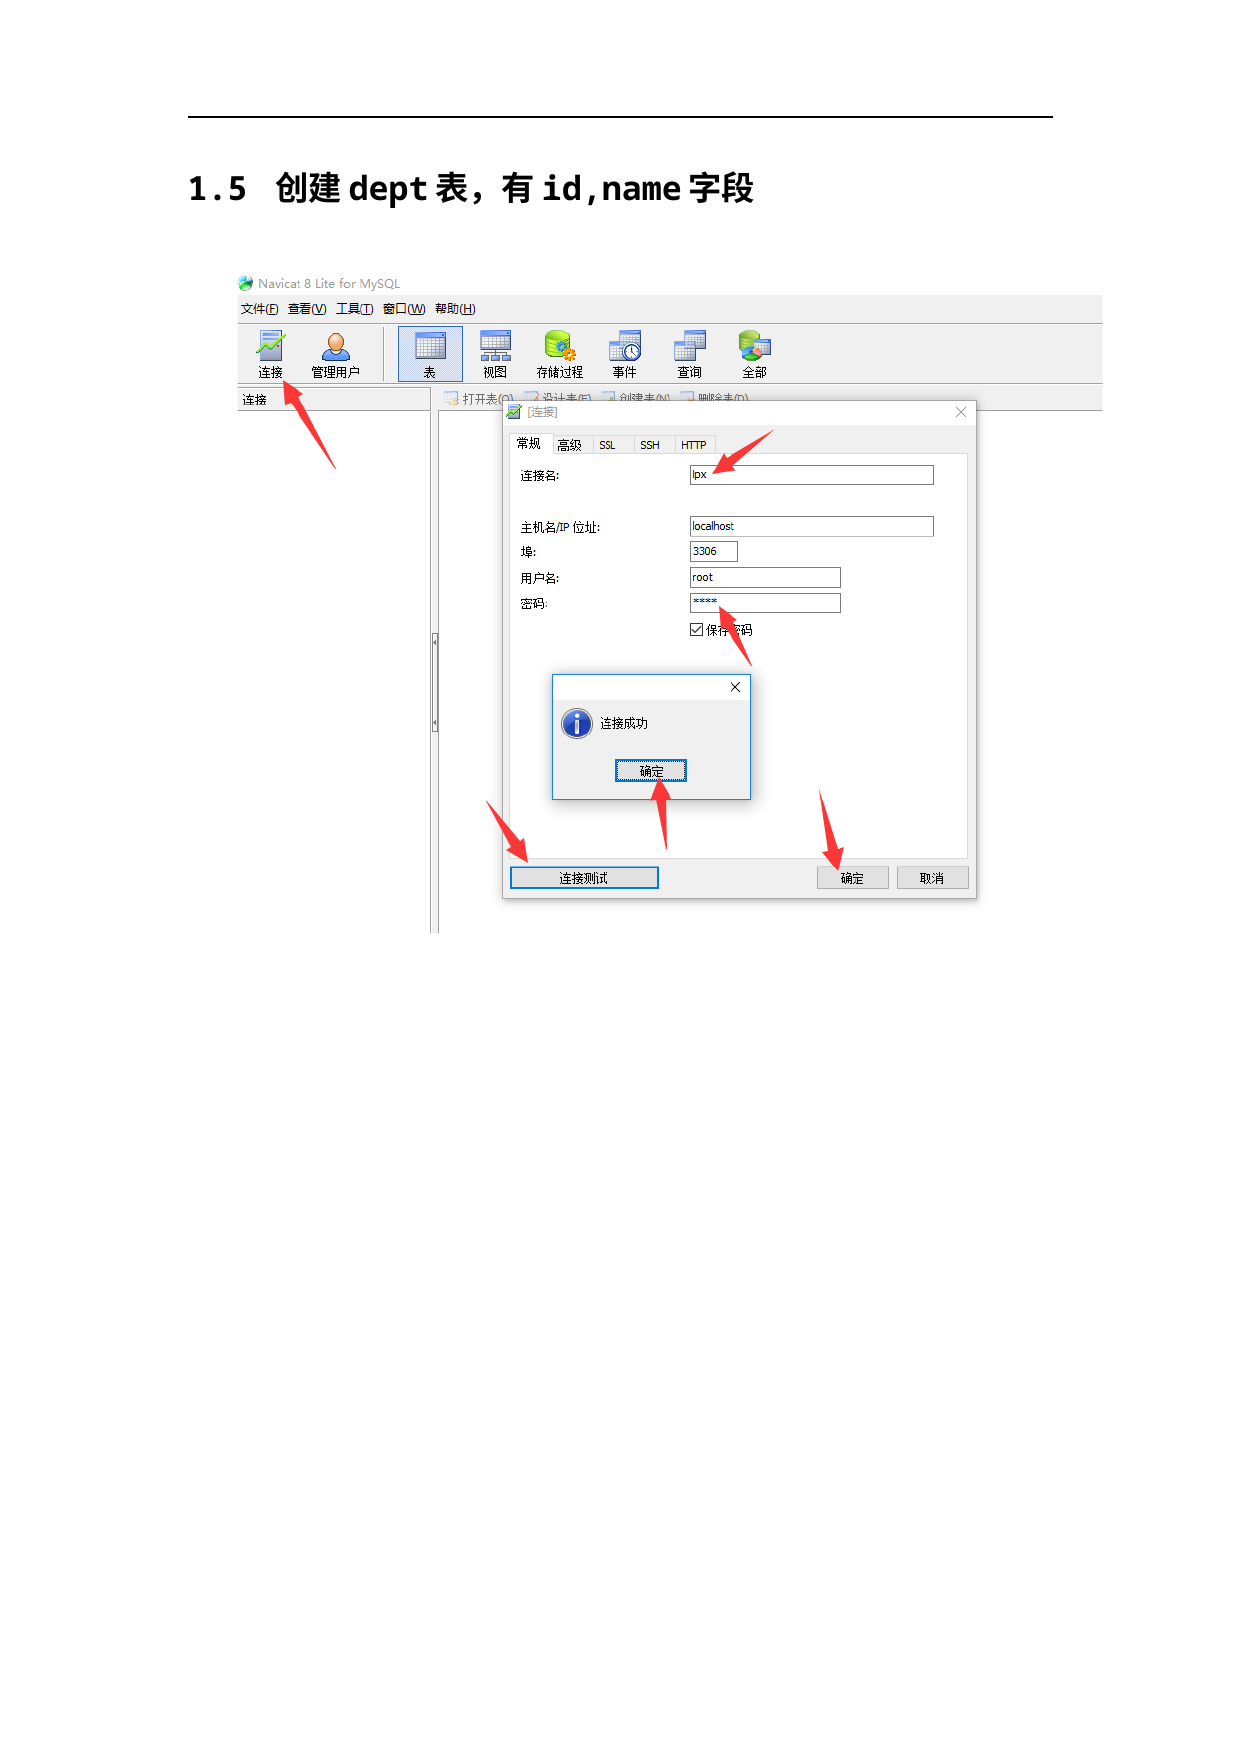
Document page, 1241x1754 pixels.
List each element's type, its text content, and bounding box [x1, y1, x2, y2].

subtitle 创建dept表，有id,name字段 [187, 162, 1053, 210]
picture [237, 272, 1103, 933]
